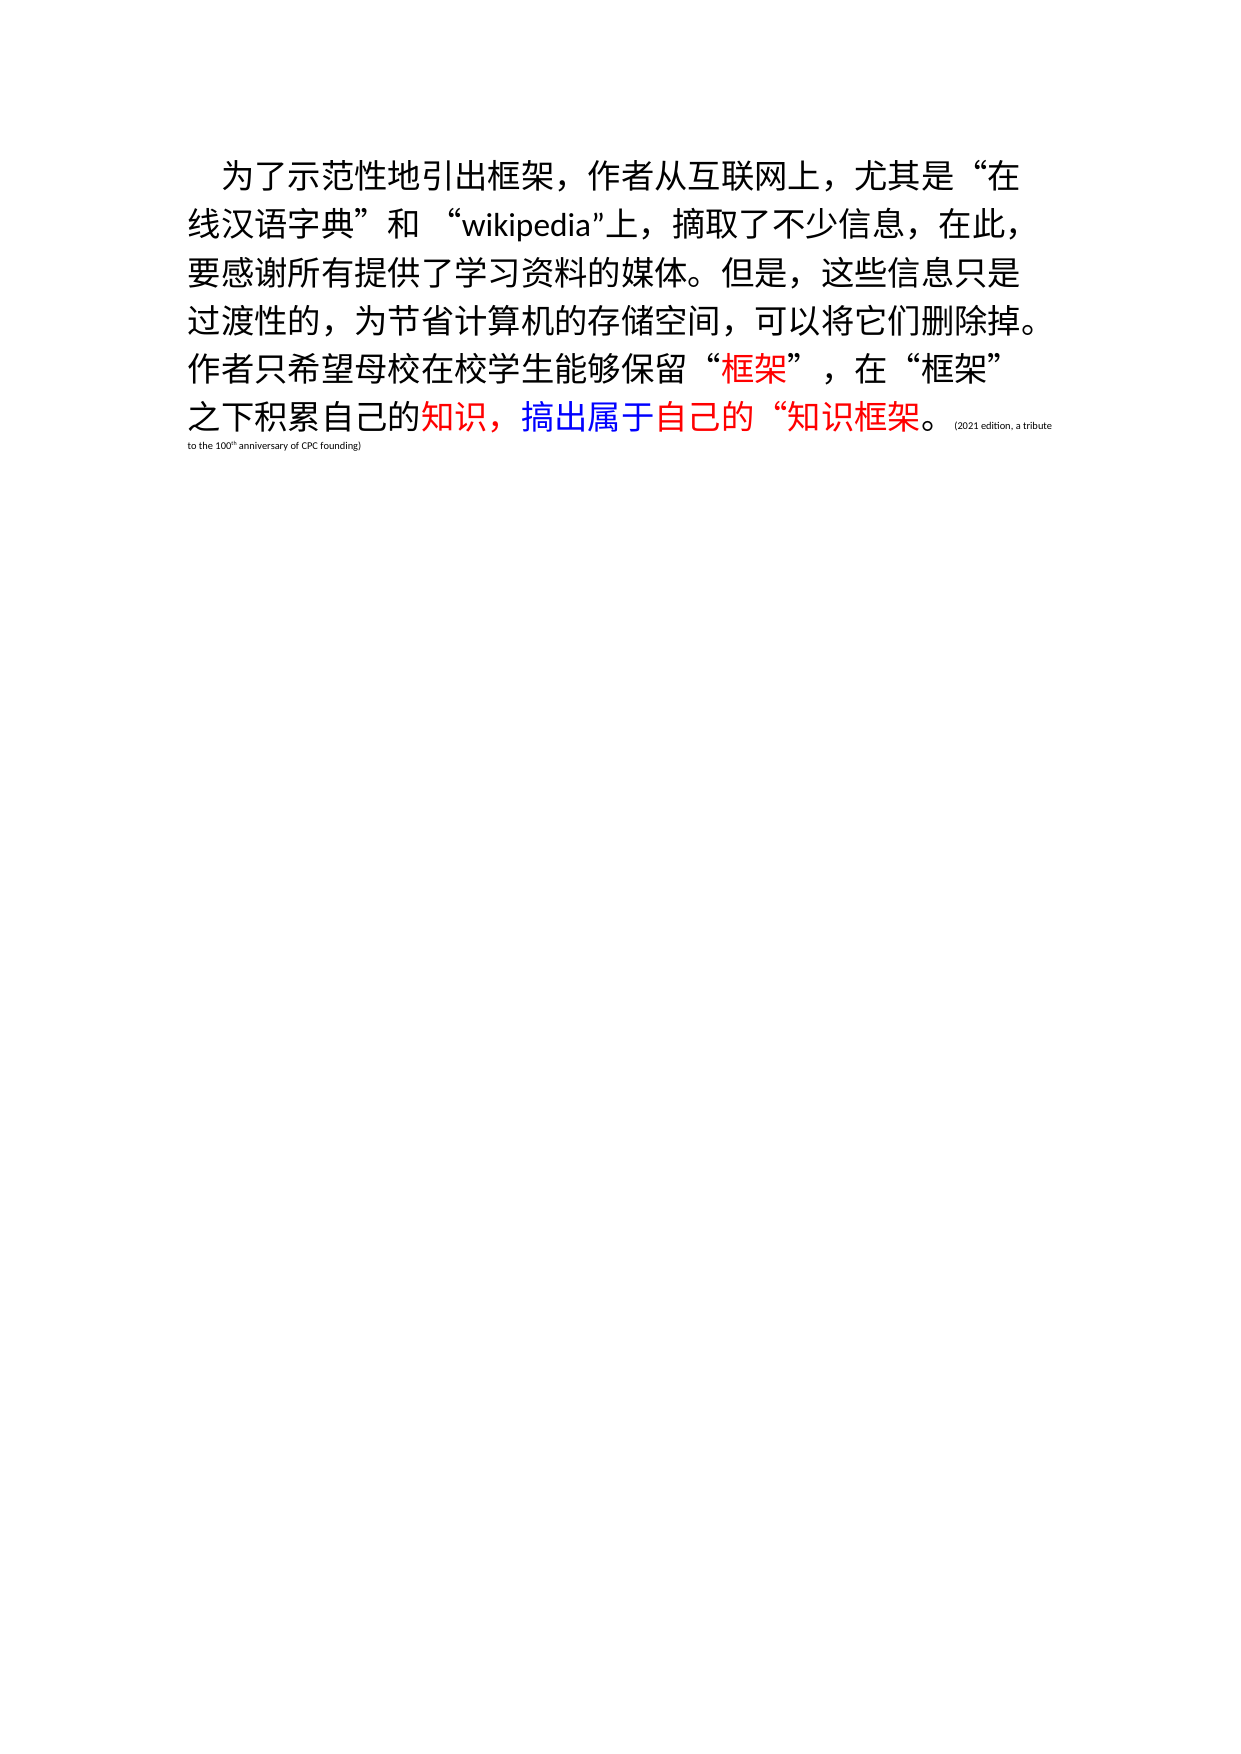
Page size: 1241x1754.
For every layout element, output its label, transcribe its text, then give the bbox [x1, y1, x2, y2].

text 为了示范性地引出框架，作者从互联网上，尤其是“在线汉语字典”和 “wikipedia”上，摘取了不少信息，在此，要感谢所有提供了学习资料的媒体。但是，这些信息只是过渡性的，为节省计算机的存储空间，可以将它们删除掉。作者只希望母校在校学生能够保留“框架”，在“框架”之下积累自己的知识，搞出属于自己的“知识框架。(2021 edition, a tribute to the 100th anniversary of CPC founding) [187, 150, 1053, 452]
